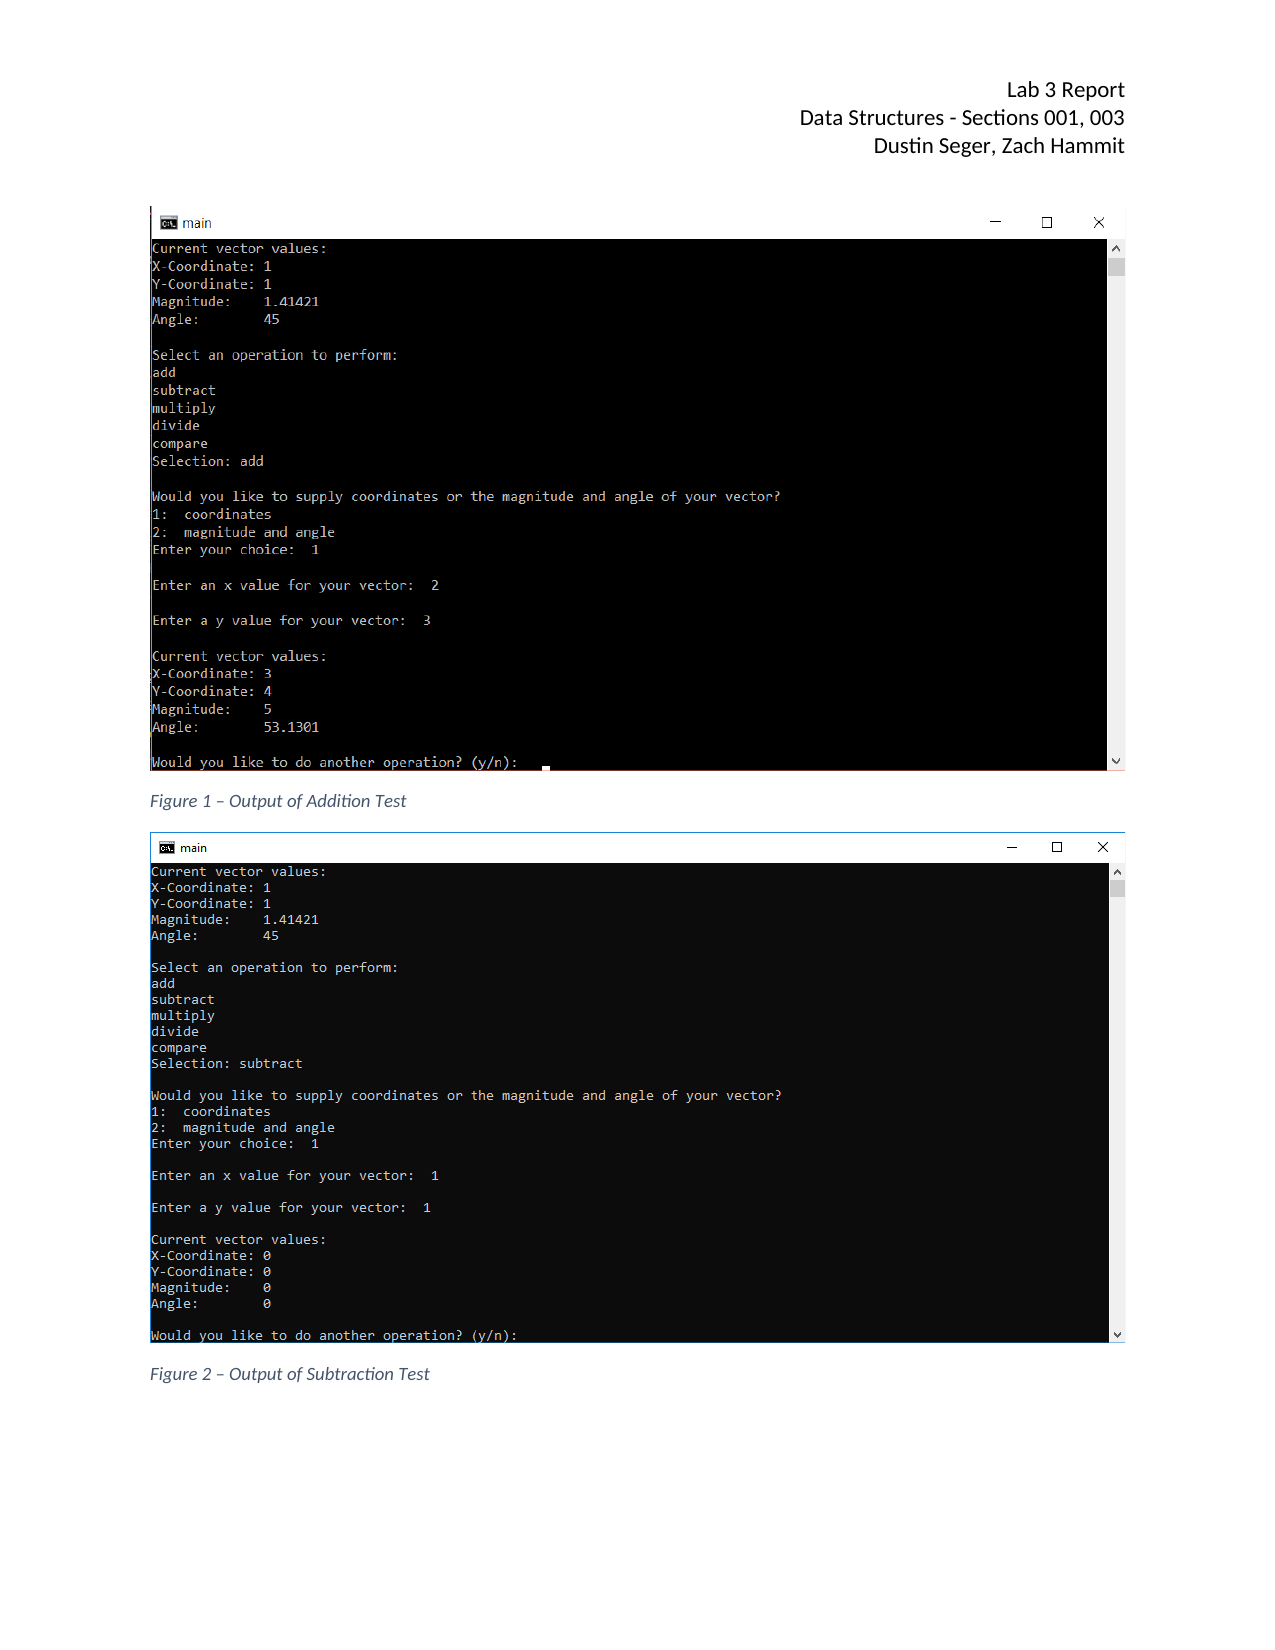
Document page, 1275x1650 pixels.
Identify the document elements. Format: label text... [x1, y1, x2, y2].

text Figure 2 – Output of Subtraction Test [150, 1362, 1125, 1384]
text Figure 1 – Output of Addition Test [150, 789, 1125, 812]
picture [150, 206, 1125, 771]
picture [150, 832, 1125, 1343]
